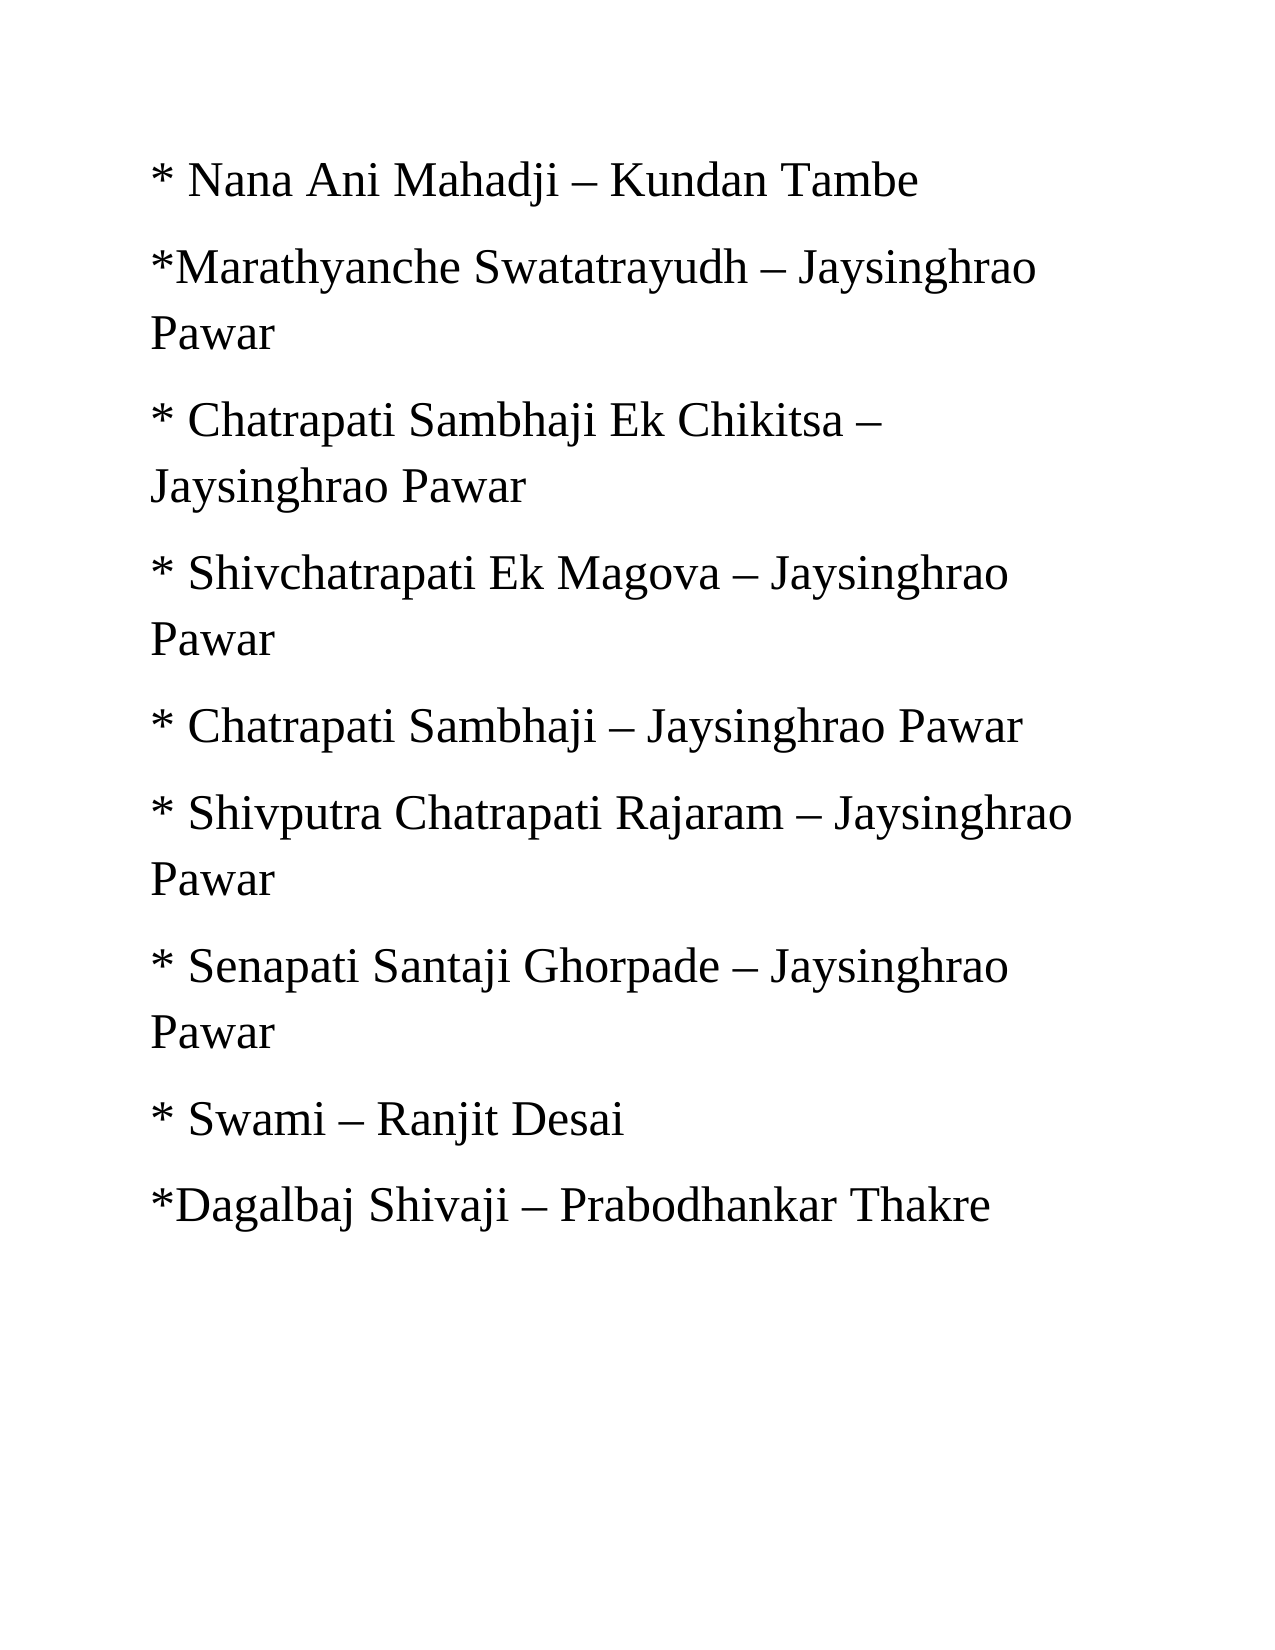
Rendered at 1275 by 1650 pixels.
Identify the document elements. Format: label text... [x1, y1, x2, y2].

text * Chatrapati Sambhaji – Jaysinghrao Pawar [150, 696, 1125, 753]
text * Shivchatrapati Ek Magova – Jaysinghrao Pawar [150, 543, 1125, 666]
text * Shivputra Chatrapati Rajaram – Jaysinghrao Pawar [150, 782, 1125, 906]
text * Senapati Santaji Ghorpade – Jaysinghrao Pawar [150, 935, 1125, 1059]
text * Swami – Ranjit Desai [150, 1088, 1125, 1146]
text * Chatrapati Sambhaji Ek Chikitsa – Jaysinghrao Pawar [150, 390, 1125, 513]
text *Marathyanche Swatatrayudh – Jaysinghrao Pawar [150, 237, 1125, 360]
text *Dagalbaj Shivaji – Prabodhankar Thakre [150, 1175, 1125, 1233]
text * Nana Ani Mahadji – Kundan Tambe [150, 150, 1125, 207]
